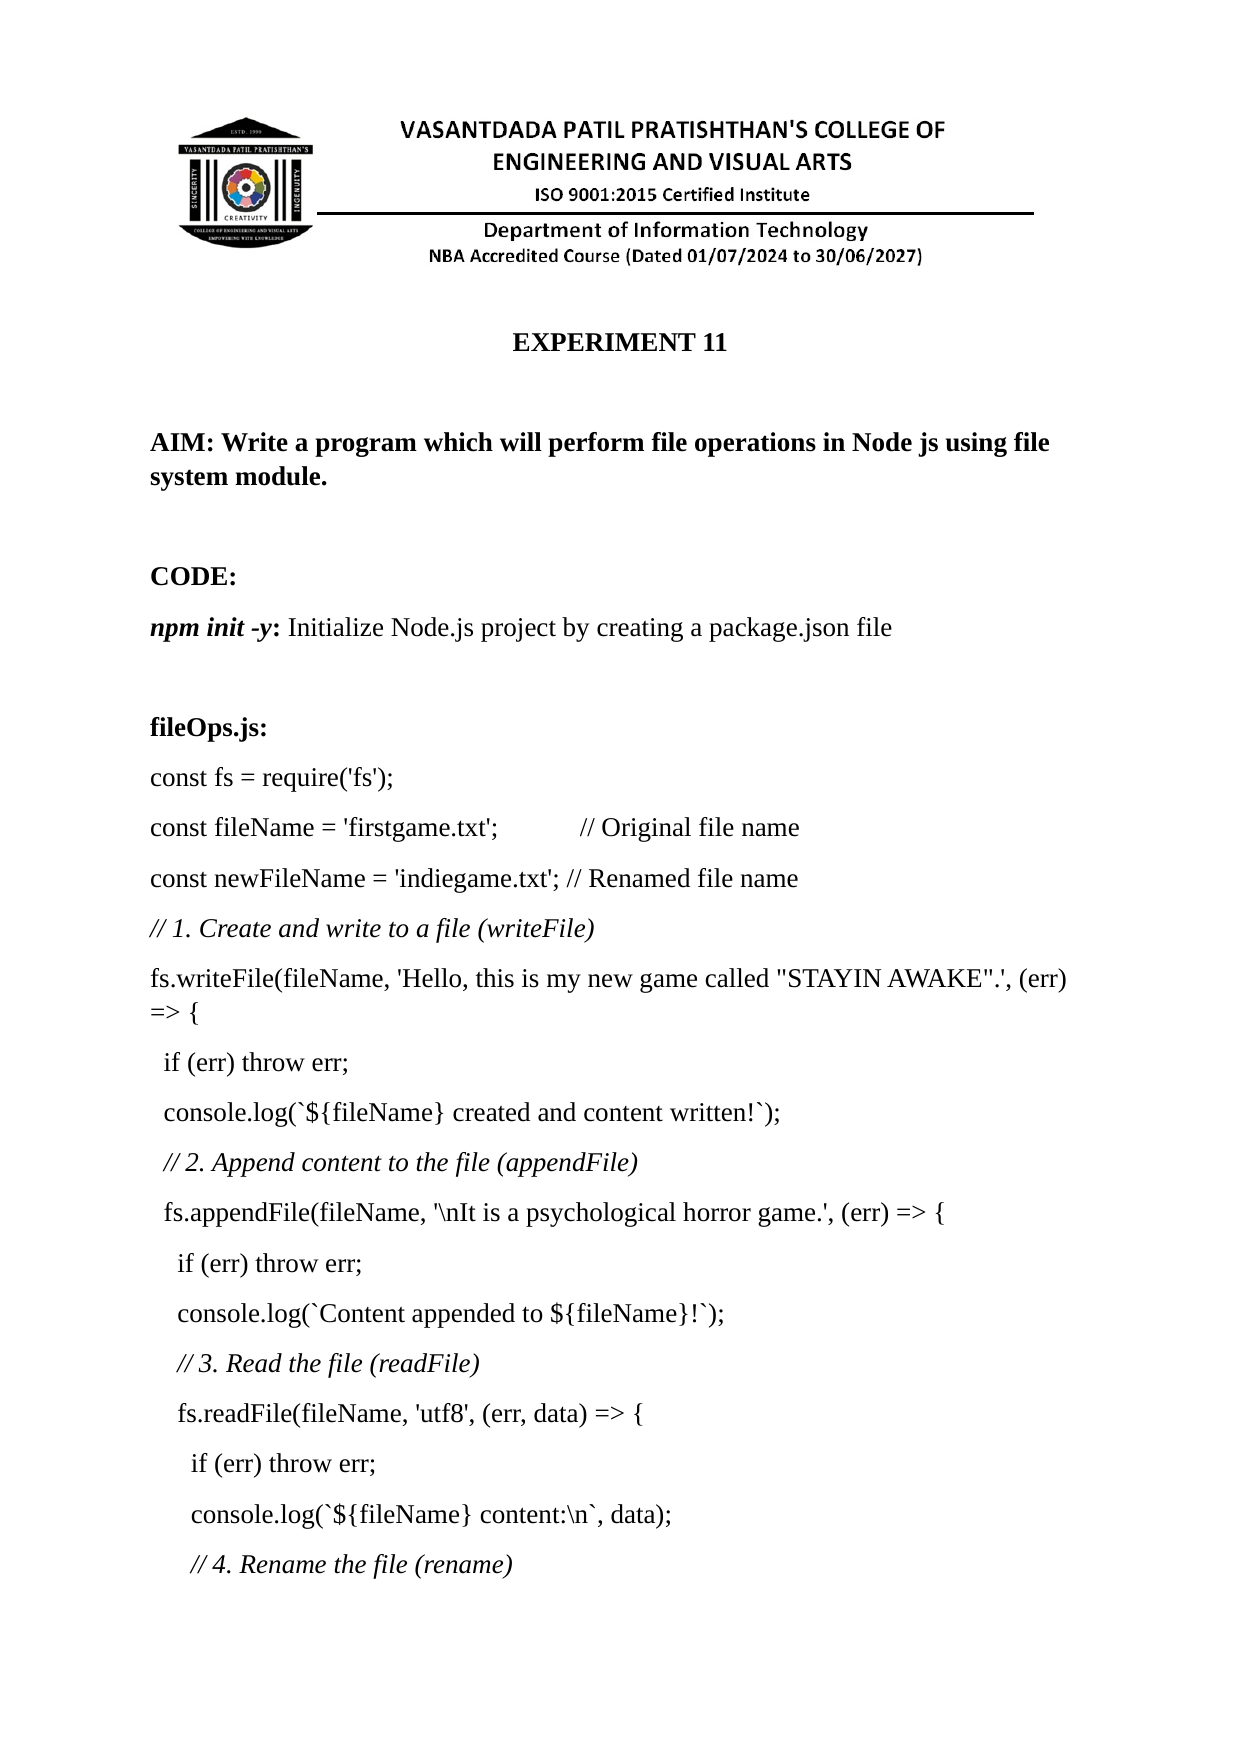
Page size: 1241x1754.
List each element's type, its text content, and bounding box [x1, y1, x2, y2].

text // 3. Read the file (readFile) [150, 1347, 1090, 1378]
text EXPERIMENT 11 [150, 326, 1090, 357]
text if (err) throw err; [150, 1448, 1090, 1479]
text const newFileName = 'indiegame.txt'; // Renamed file name [150, 862, 1090, 893]
text console.log(`${fileName} created and content written!`); [150, 1096, 1090, 1127]
text if (err) throw err; [150, 1046, 1090, 1077]
text fs.writeFile(fileName, 'Hello, this is my new game called "STAYIN AWAKE".', (err) => { [150, 962, 1090, 1027]
text const fileName = 'firstgame.txt'; // Original file name [150, 812, 1090, 843]
text if (err) throw err; [150, 1247, 1090, 1278]
text // 2. Append content to the file (appendFile) [150, 1146, 1090, 1177]
text // 1. Create and write to a file (writeFile) [150, 912, 1090, 943]
text fs.readFile(fileName, 'utf8', (err, data) => { [150, 1397, 1090, 1428]
text // 4. Rename the file (rename) [150, 1548, 1090, 1579]
text CODE: [150, 561, 1090, 592]
text AIM: Write a program which will perform file operations in Node js using file system module. [150, 427, 1090, 491]
text npm init -y: Initialize Node.js project by creating a package.json file [150, 611, 1090, 642]
text fs.appendFile(fileName, '\nIt is a psychological horror game.', (err) => { [150, 1197, 1090, 1228]
picture [150, 73, 1091, 299]
text console.log(`Content appended to ${fileName}!`); [150, 1297, 1090, 1328]
text const fs = require('fs'); [150, 761, 1090, 792]
text console.log(`${fileName} content:\n`, data); [150, 1498, 1090, 1529]
text fileOps.js: [150, 711, 1090, 742]
